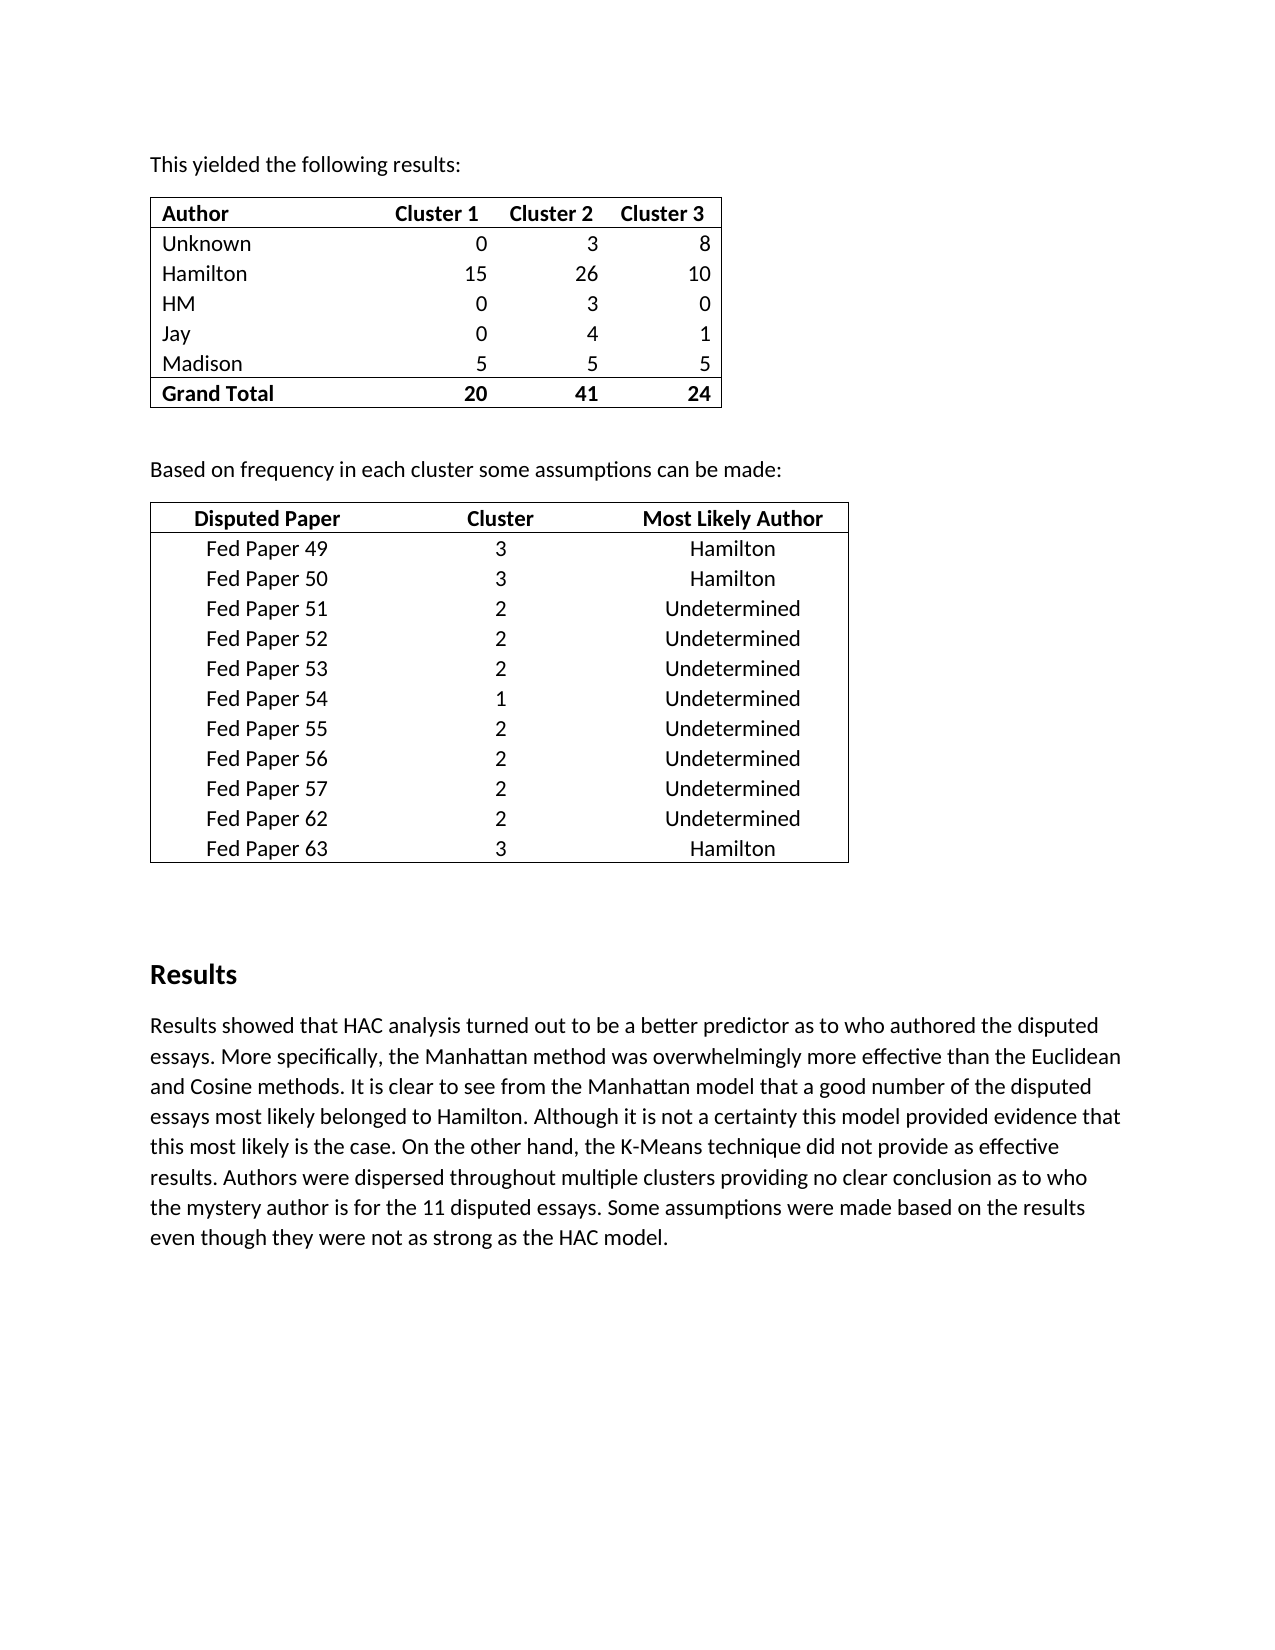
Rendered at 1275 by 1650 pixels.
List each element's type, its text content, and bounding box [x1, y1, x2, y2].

table_cell 2 [384, 712, 617, 742]
text Results [150, 956, 1125, 992]
table_cell Fed Paper 53 [151, 652, 384, 682]
table_cell 5 [609, 347, 721, 377]
table_cell 0 [609, 287, 721, 317]
table_cell 2 [384, 772, 617, 802]
table_cell Hamilton [617, 533, 848, 562]
table_cell Fed Paper 63 [151, 832, 384, 862]
table_cell 1 [384, 682, 617, 712]
table_cell Fed Paper 62 [151, 802, 384, 832]
table_cell 10 [609, 257, 721, 287]
table_header Cluster [384, 503, 617, 532]
table_cell 3 [498, 228, 609, 257]
table_cell 0 [384, 287, 498, 317]
table_cell Fed Paper 55 [151, 712, 384, 742]
table_cell 8 [609, 228, 721, 257]
table_cell Undetermined [617, 712, 848, 742]
table_cell 3 [498, 287, 609, 317]
table_cell 3 [384, 562, 617, 592]
table_cell Fed Paper 51 [151, 592, 384, 622]
table_cell Grand Total [151, 378, 384, 407]
table_cell Undetermined [617, 742, 848, 772]
table_cell 24 [609, 378, 721, 407]
table_cell Undetermined [617, 772, 848, 802]
table_cell Fed Paper 54 [151, 682, 384, 712]
table_cell Fed Paper 49 [151, 533, 384, 562]
table_cell Unknown [151, 228, 384, 257]
table_cell 15 [384, 257, 498, 287]
table_cell 1 [609, 317, 721, 347]
table_cell Undetermined [617, 682, 848, 712]
table_cell Fed Paper 50 [151, 562, 384, 592]
text Based on frequency in each cluster some assumptions can be made: [150, 455, 1125, 483]
table_cell 3 [384, 832, 617, 862]
table_cell 20 [384, 378, 498, 407]
table_cell Hamilton [617, 562, 848, 592]
table_cell Undetermined [617, 652, 848, 682]
table_cell Undetermined [617, 592, 848, 622]
table_cell Madison [151, 347, 384, 377]
table_header Disputed Paper [151, 503, 384, 532]
table_cell HM [151, 287, 384, 317]
table_cell Hamilton [151, 257, 384, 287]
table_cell Hamilton [617, 832, 848, 862]
table_cell Fed Paper 56 [151, 742, 384, 772]
table_cell 26 [498, 257, 609, 287]
table_cell 5 [498, 347, 609, 377]
table_cell 2 [384, 652, 617, 682]
table_cell Fed Paper 57 [151, 772, 384, 802]
table_cell 2 [384, 742, 617, 772]
table_cell 2 [384, 622, 617, 652]
table_cell Undetermined [617, 802, 848, 832]
table_cell 5 [384, 347, 498, 377]
text Results showed that HAC analysis turned out to be a better predictor as to who authored the disputed essays. More specifically, the Manhattan method was overwhelmingly more effective than the Euclidean and Cosine methods. It is clear to see from the Manhattan model that a good number of the disputed essays most likely belonged to Hamilton. Although it is not a certainty this model provided evidence that this most likely is the case. On the other hand, the K-Means technique did not provide as effective results. Authors were dispersed throughout multiple clusters providing no clear conclusion as to who the mystery author is for the 11 disputed essays. Some assumptions were made based on the results even though they were not as strong as the HAC model. [150, 1012, 1125, 1251]
table_cell 0 [384, 317, 498, 347]
table_header Cluster 1 [384, 198, 498, 227]
table_header Cluster 3 [609, 198, 721, 227]
table_cell 41 [498, 378, 609, 407]
table_cell Fed Paper 52 [151, 622, 384, 652]
table_cell 2 [384, 802, 617, 832]
table_header Cluster 2 [498, 198, 609, 227]
table_cell Undetermined [617, 622, 848, 652]
table_header Most Likely Author [617, 503, 848, 532]
table_header Author [151, 198, 384, 227]
table_cell 2 [384, 592, 617, 622]
table_cell Jay [151, 317, 384, 347]
table_cell 0 [384, 228, 498, 257]
table_cell 3 [384, 533, 617, 562]
table_cell 4 [498, 317, 609, 347]
text This yielded the following results: [150, 150, 1125, 178]
